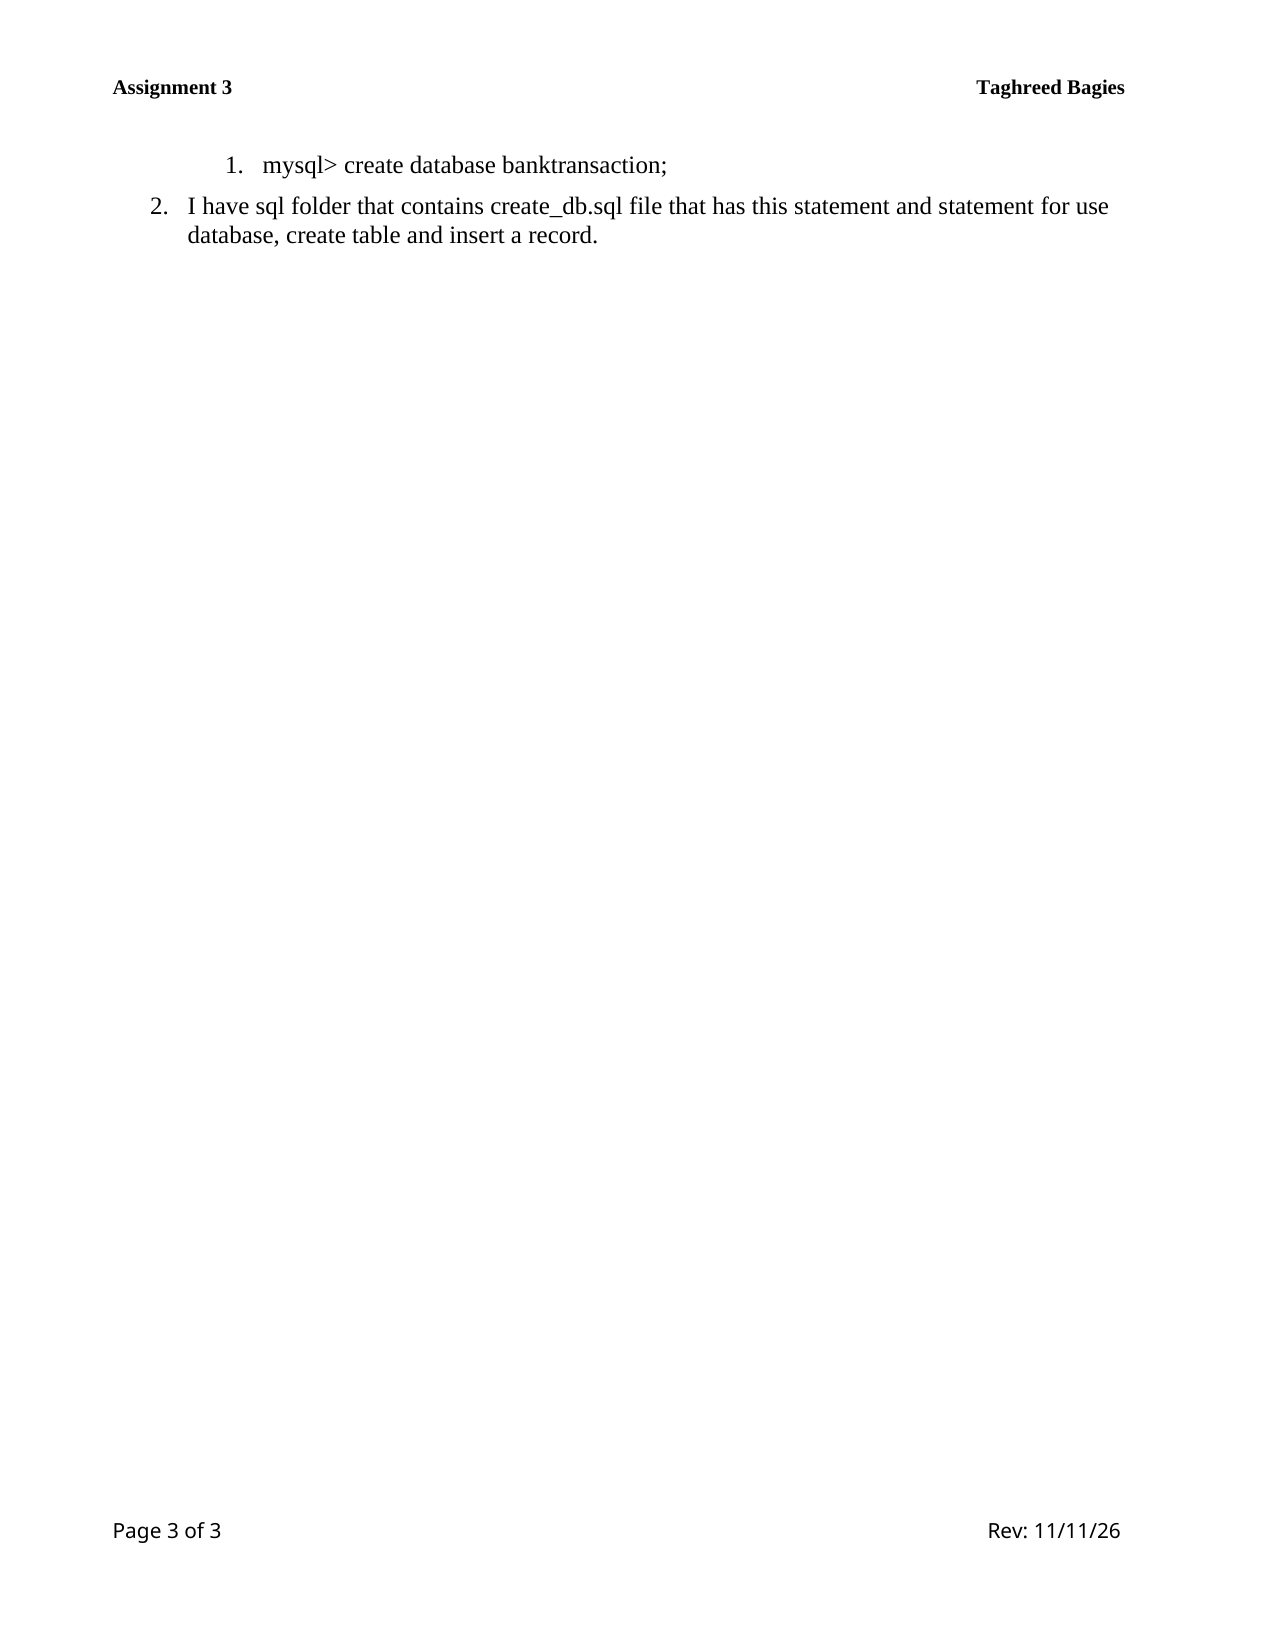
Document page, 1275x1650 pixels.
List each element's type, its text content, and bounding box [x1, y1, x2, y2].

list mysql> create database banktransaction; [225, 150, 1162, 179]
list I have sql folder that contains create_db.sql file that has this statement and statement for use database, create table and insert a record. [150, 191, 1162, 249]
